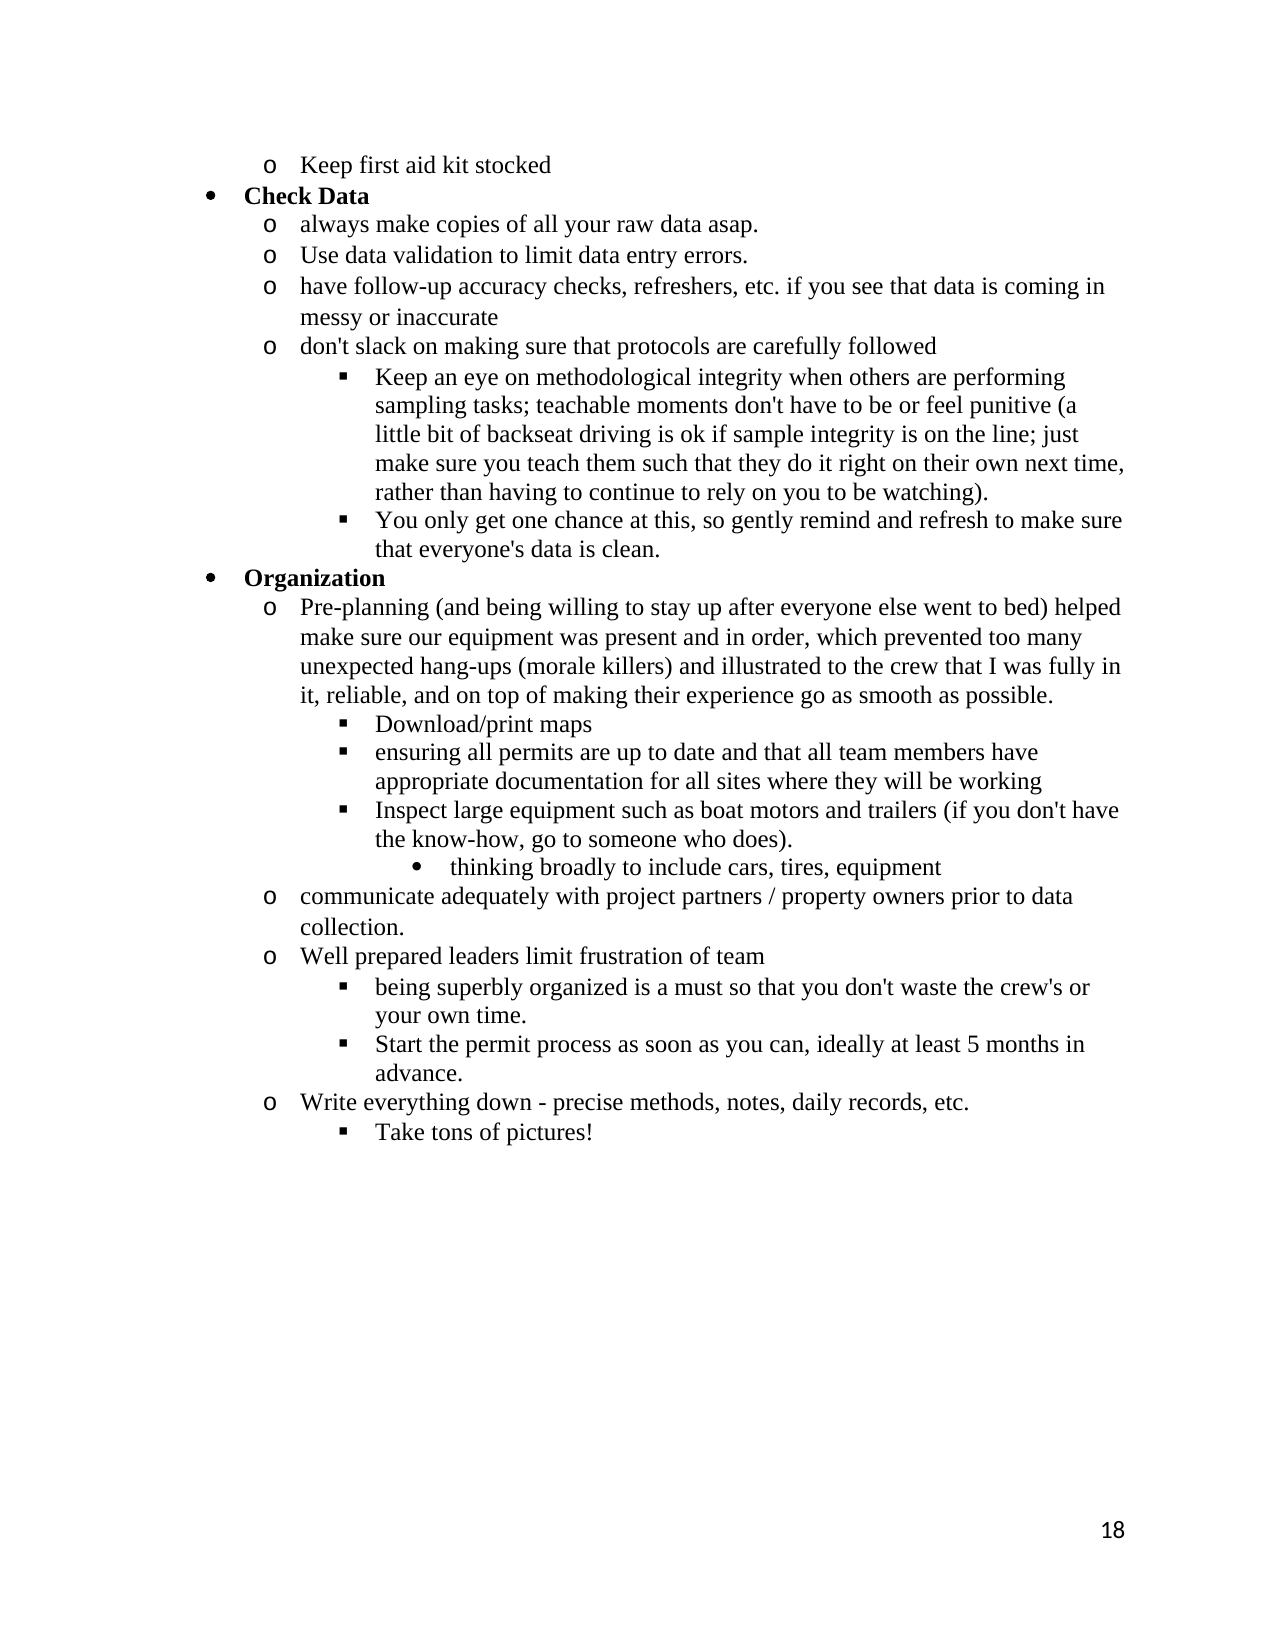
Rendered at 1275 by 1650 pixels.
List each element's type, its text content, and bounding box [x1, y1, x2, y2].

list Pre-planning (and being willing to stay up after everyone else went to bed) helped make sure our equipment was present and in order, which prevented too many unexpected hang-ups (morale killers) and illustrated to the crew that I was fully in it, reliable, and on top of making their experience go as smooth as possible. [262, 592, 1125, 709]
list communicate adequately with project partners / property owners prior to data collection. [262, 881, 1125, 941]
list have follow-up accuracy checks, refreshers, etc. if you see that data is coming in messy or inaccurate [262, 271, 1125, 331]
list Well prepared leaders limit frustration of team [262, 941, 1125, 972]
list Organization [206, 563, 1125, 592]
list always make copies of all your raw data asap. [262, 209, 1125, 240]
list Inspect large equipment such as boat motors and trailers (if you don't have the know-how, go to someone who does). [337, 795, 1125, 852]
list Start the permit process as soon as you can, ideally at least 5 months in advance. [337, 1029, 1125, 1087]
list don't slack on making sure that protocols are carefully followed [262, 331, 1125, 362]
list You only get one chance at this, so gently remind and refresh to make sure that everyone's data is clean. [337, 505, 1125, 563]
list Write everything down - precise methods, notes, daily records, etc. [262, 1087, 1125, 1117]
list Check Data [206, 181, 1125, 209]
list Use data validation to limit data entry errors. [262, 240, 1125, 271]
list Take tons of pictures! [337, 1117, 1125, 1146]
list thinking broadly to include cars, tires, equipment [412, 852, 1125, 881]
list Keep first aid kit stocked [262, 150, 1125, 181]
list Keep an eye on methodological integrity when others are performing sampling tasks; teachable moments don't have to be or feel punitive (a little bit of backseat driving is ok if sample integrity is on the line; just make sure you teach them such that they do it right on their own next time, rather than having to continue to rely on you to be watching). [337, 362, 1125, 505]
list Download/print maps [337, 709, 1125, 737]
list ensuring all permits are up to date and that all team members have appropriate documentation for all sites where they will be working [337, 737, 1125, 795]
list being superbly organized is a must so that you don't waste the crew's or your own time. [337, 972, 1125, 1029]
